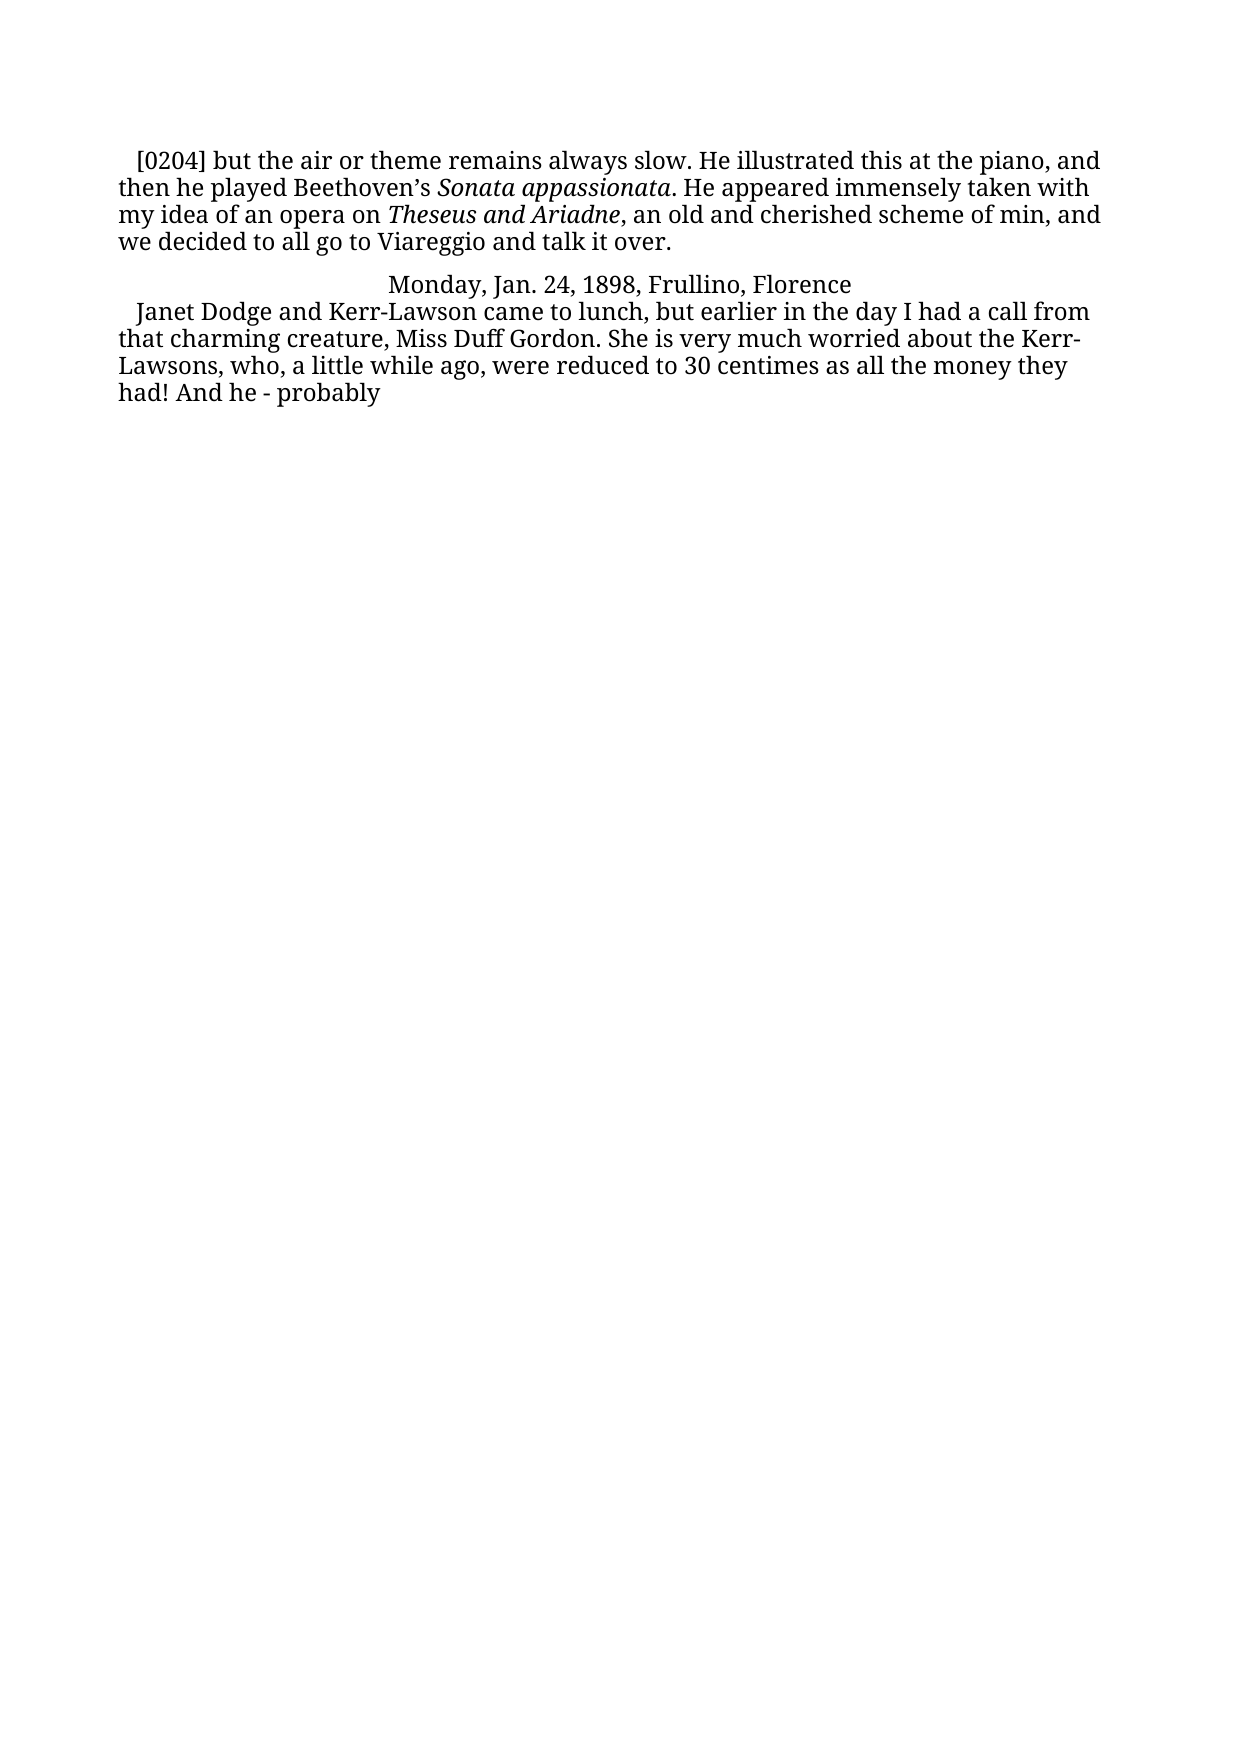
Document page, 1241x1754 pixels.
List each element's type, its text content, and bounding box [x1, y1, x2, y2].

text Monday, Jan. 24, 1898, Frullino, Florence [118, 273, 1122, 299]
text Janet Dodge and Kerr-Lawson came to lunch, but earlier in the day I had a call from that charming creature, Miss Duff Gordon. She is very much worried about the Kerr-Lawsons, who, a little while ago, were reduced to 30 centimes as all the money they had! And he - probably [118, 299, 1122, 407]
text [0204] but the air or theme remains always slow. He illustrated this at the piano, and then he played Beethoven’s Sonata appassionata. He appeared immensely taken with my idea of an opera on Theseus and Ariadne, an old and cherished scheme of min, and we decided to all go to Viareggio and talk it over. [118, 148, 1122, 256]
